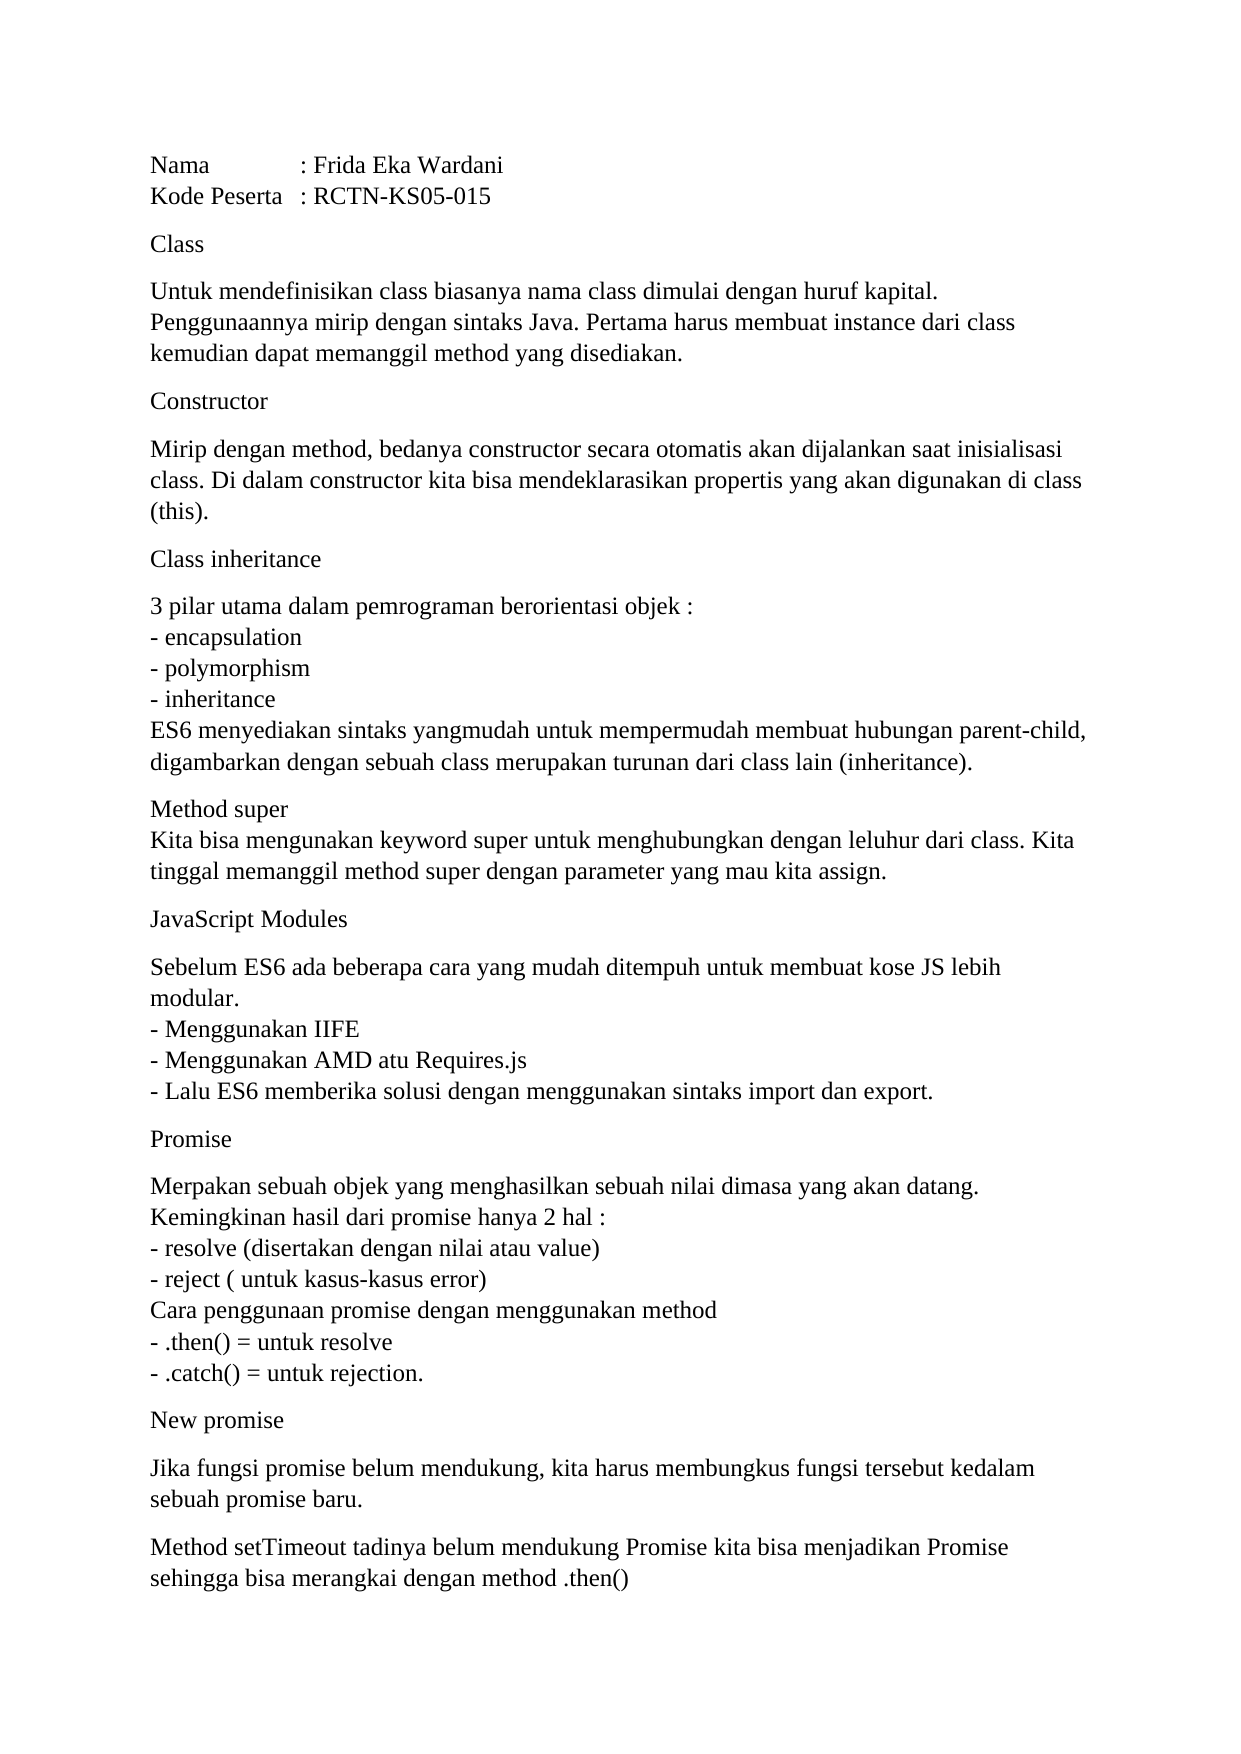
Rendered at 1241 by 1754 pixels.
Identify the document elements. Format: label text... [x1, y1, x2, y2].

text Method super Kita bisa mengunakan keyword super untuk menghubungkan dengan leluhur dari class. Kita tinggal memanggil method super dengan parameter yang mau kita assign. [150, 794, 1090, 885]
text Class [150, 229, 1090, 257]
text Sebelum ES6 ada beberapa cara yang mudah ditempuh untuk membuat kose JS lebih modular. - Menggunakan IIFE - Menggunakan AMD atu Requires.js - Lalu ES6 memberika solusi dengan menggunakan sintaks import dan export. [150, 952, 1090, 1105]
text Untuk mendefinisikan class biasanya nama class dimulai dengan huruf kapital. Penggunaannya mirip dengan sintaks Java. Pertama harus membuat instance dari class kemudian dapat memanggil method yang disediakan. [150, 276, 1090, 367]
text Class inheritance [150, 544, 1090, 572]
text Method setTimeout tadinya belum mendukung Promise kita bisa menjadikan Promise sehingga bisa merangkai dengan method .then() [150, 1532, 1090, 1592]
text Merpakan sebuah objek yang menghasilkan sebuah nilai dimasa yang akan datang. Kemingkinan hasil dari promise hanya 2 hal : - resolve (disertakan dengan nilai atau value) - reject ( untuk kasus-kasus error) Cara penggunaan promise dengan menggunakan method - .then() = untuk resolve - .catch() = untuk rejection. [150, 1171, 1090, 1386]
text Mirip dengan method, bedanya constructor secara otomatis akan dijalankan saat inisialisasi class. Di dalam constructor kita bisa mendeklarasikan propertis yang akan digunakan di class (this). [150, 434, 1090, 525]
text Constructor [150, 386, 1090, 415]
text 3 pilar utama dalam pemrograman berorientasi objek : - encapsulation - polymorphism - inheritance ES6 menyediakan sintaks yangmudah untuk mempermudah membuat hubungan parent-child, digambarkan dengan sebuah class merupakan turunan dari class lain (inheritance). [150, 591, 1090, 775]
text Promise [150, 1124, 1090, 1152]
text Jika fungsi promise belum mendukung, kita harus membungkus fungsi tersebut kedalam sebuah promise baru. [150, 1453, 1090, 1513]
text Nama : Frida Eka Wardani Kode Peserta : RCTN-KS05-015 [150, 150, 1090, 210]
text New promise [150, 1405, 1090, 1434]
text JavaScript Modules [150, 904, 1090, 933]
